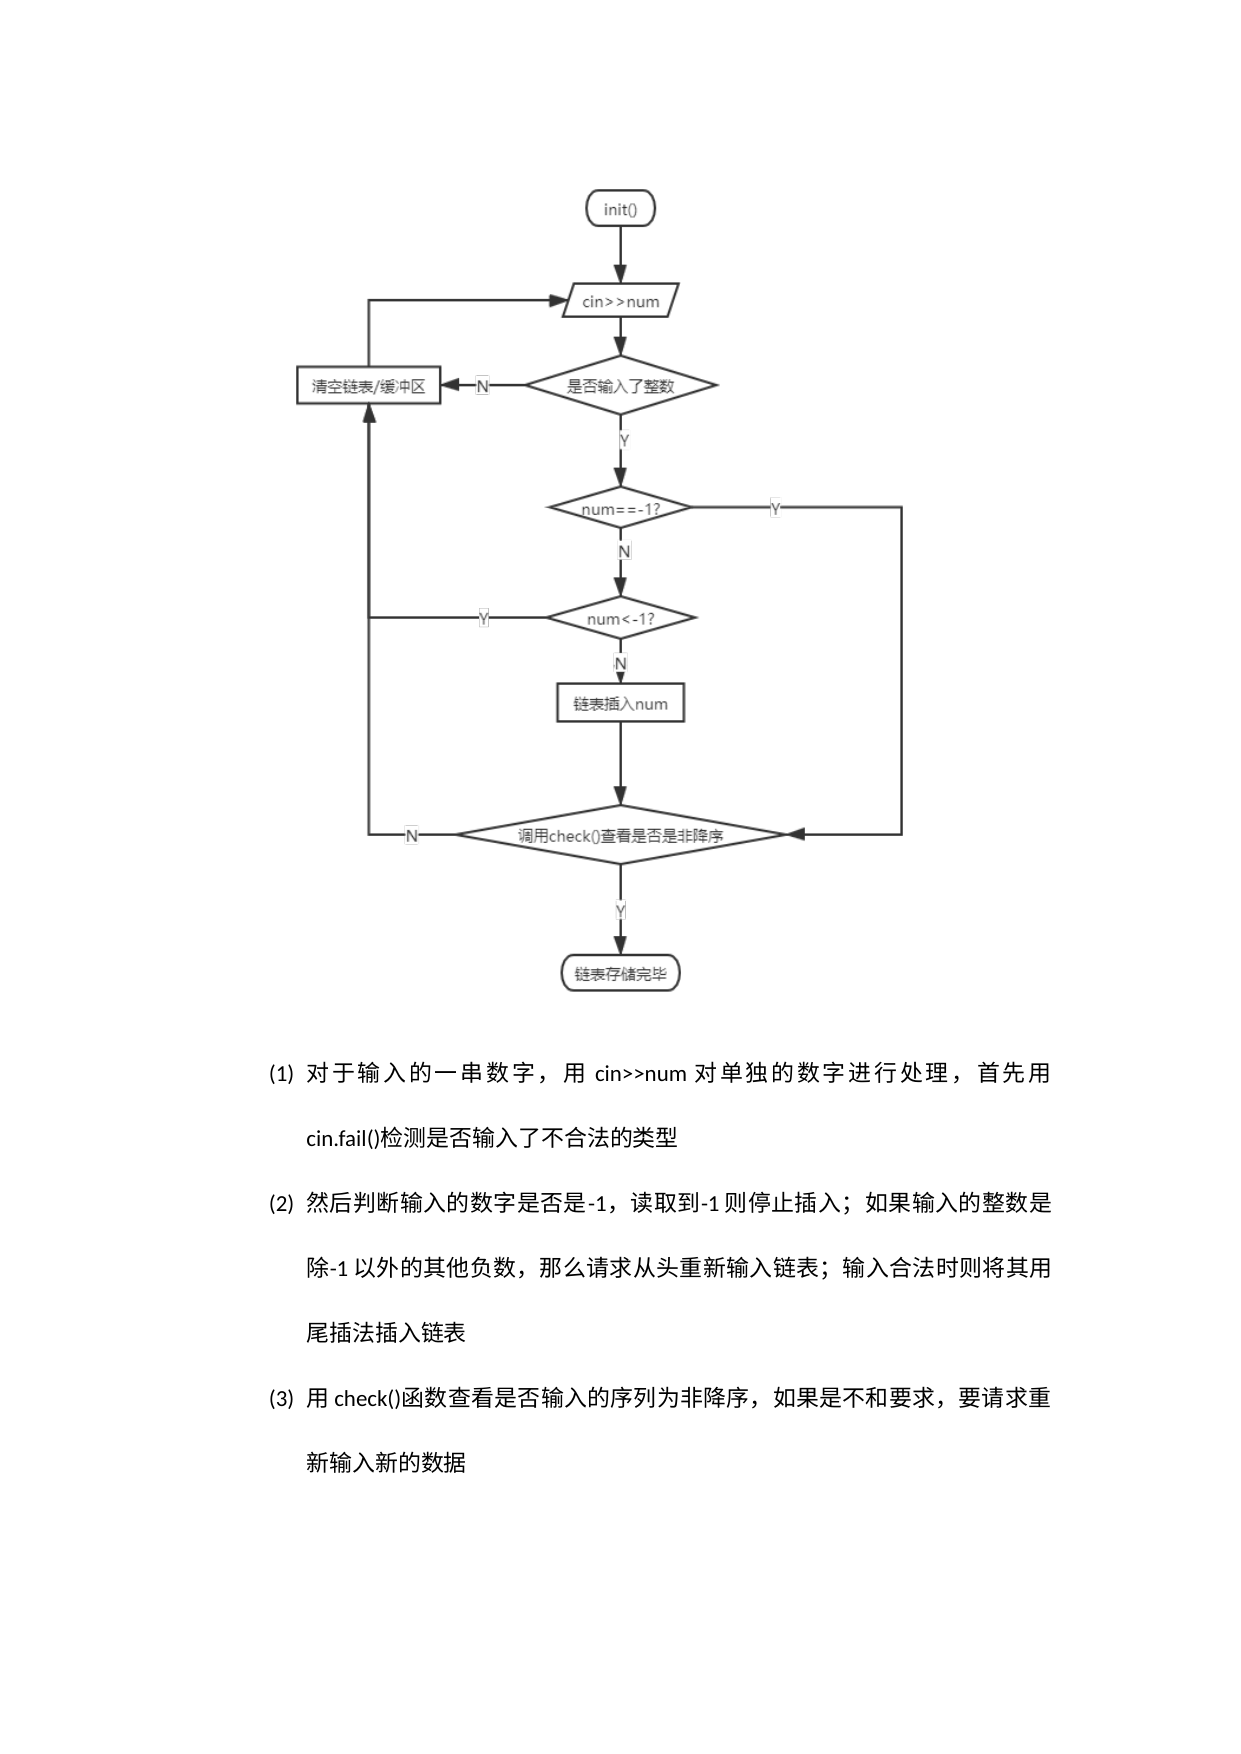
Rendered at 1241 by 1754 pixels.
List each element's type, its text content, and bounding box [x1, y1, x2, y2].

picture [268, 162, 930, 1020]
list 然后判断输入的数字是否是-1，读取到-1则停止插入；如果输入的整数是除-1以外的其他负数，那么请求从头重新输入链表；输入合法时则将其用尾插法插入链表 [269, 1169, 1053, 1364]
list 对于输入的一串数字，用cin>>num对单独的数字进行处理，首先用cin.fail()检测是否输入了不合法的类型 [269, 1039, 1053, 1169]
list 用check()函数查看是否输入的序列为非降序，如果是不和要求，要请求重新输入新的数据 [269, 1364, 1053, 1494]
